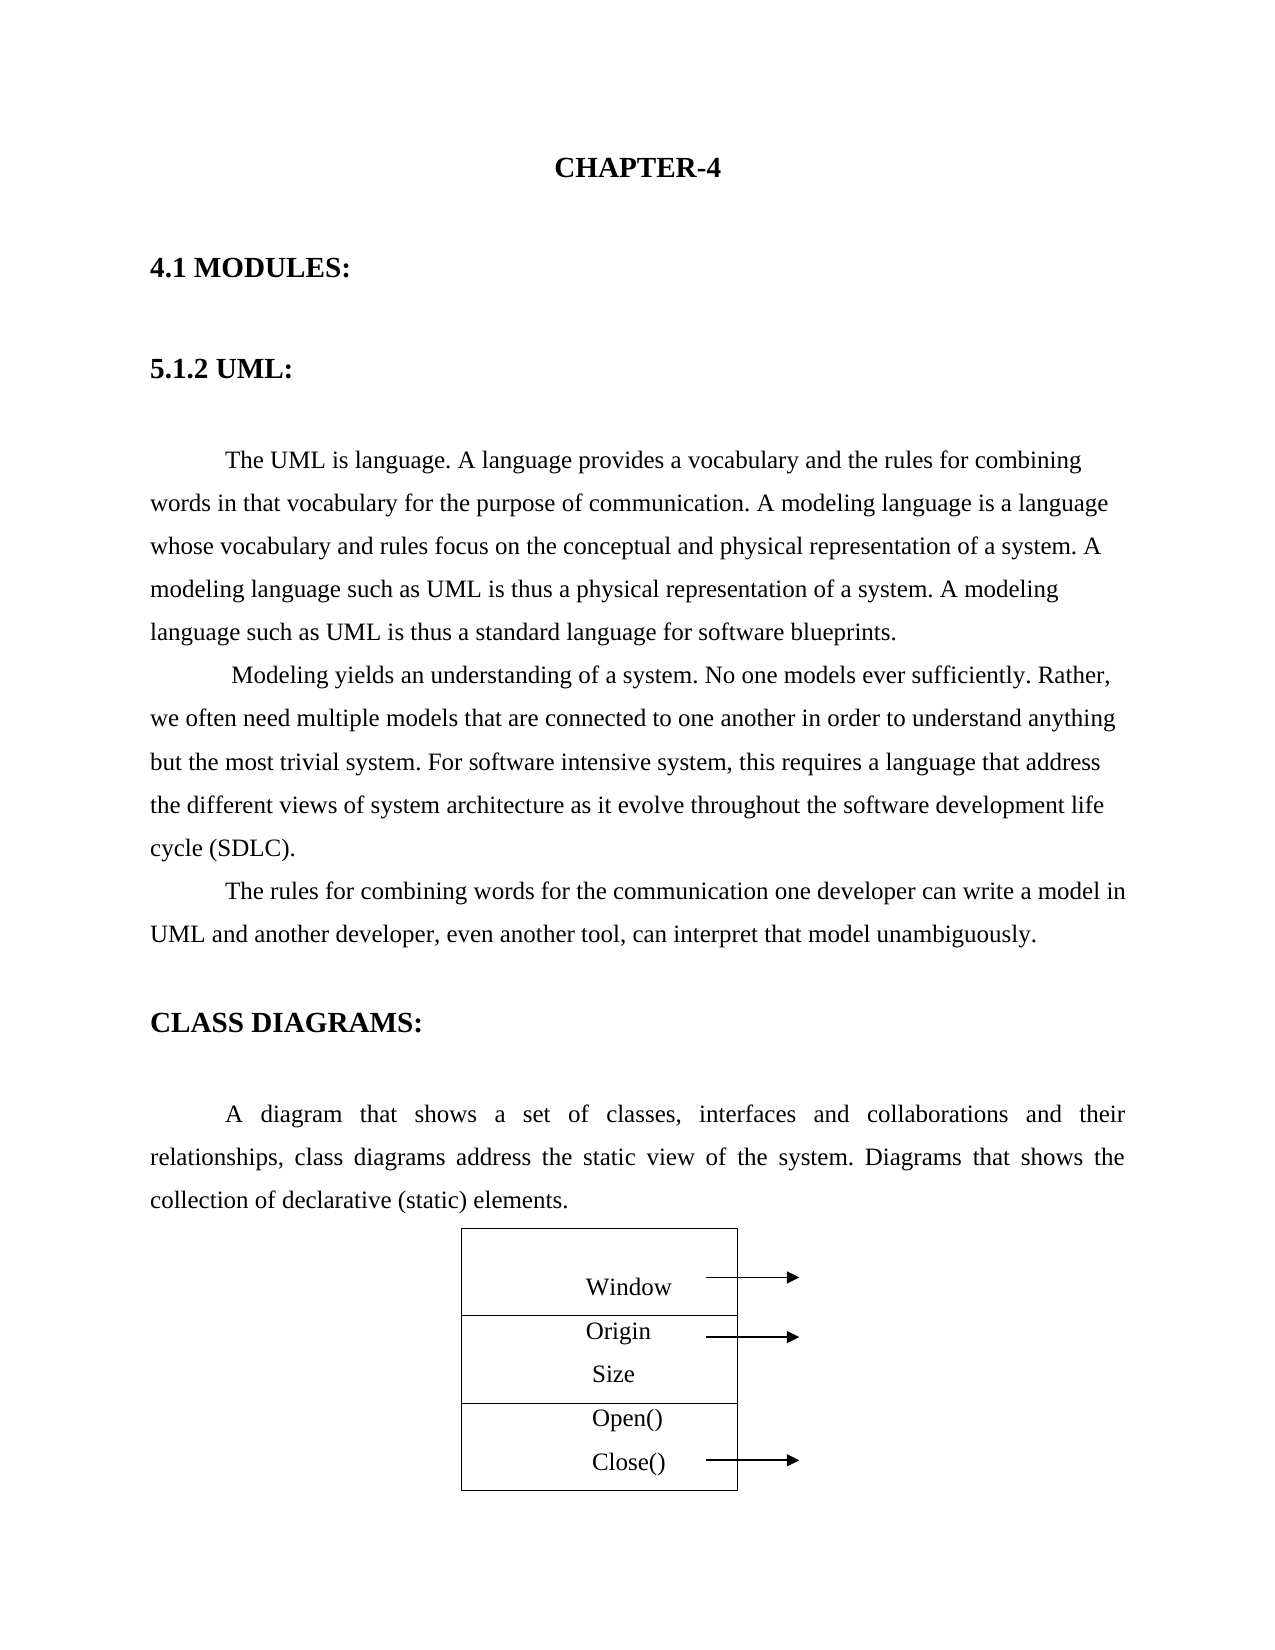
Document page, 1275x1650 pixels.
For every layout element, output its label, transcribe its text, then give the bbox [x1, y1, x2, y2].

table_header Window [462, 1229, 737, 1315]
table_cell Origin Size [462, 1316, 737, 1402]
text 5.1.2 UML: [150, 351, 1125, 385]
text The rules for combining words for the communication one developer can write a model in UML and another developer, even another tool, can interpret that model unambiguously. [150, 876, 1126, 948]
text CLASS DIAGRAMS: [150, 1005, 1126, 1039]
text A diagram that shows a set of classes, interfaces and collaborations and their relationships, class diagrams address the static view of the system. Diagrams that shows the collection of declarative (static) elements. [150, 1099, 1126, 1214]
text 4.1 MODULES: [150, 251, 1125, 284]
text CHAPTER-4 [150, 150, 1125, 183]
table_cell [462, 1404, 737, 1490]
text The UML is language. A language provides a vocabulary and the rules for combining words in that vocabulary for the purpose of communication. A modeling language is a language whose vocabulary and rules focus on the conceptual and physical representation of a system. A modeling language such as UML is thus a physical representation of a system. A modeling language such as UML is thus a standard language for software blueprints. [150, 445, 1125, 646]
text Modeling yields an understanding of a system. No one models ever sufficiently. Rather, we often need multiple models that are connected to one another in order to understand anything but the most trivial system. For software intensive system, this requires a language that address the different views of system architecture as it evolve throughout the software development life cycle (SDLC). [150, 660, 1125, 862]
